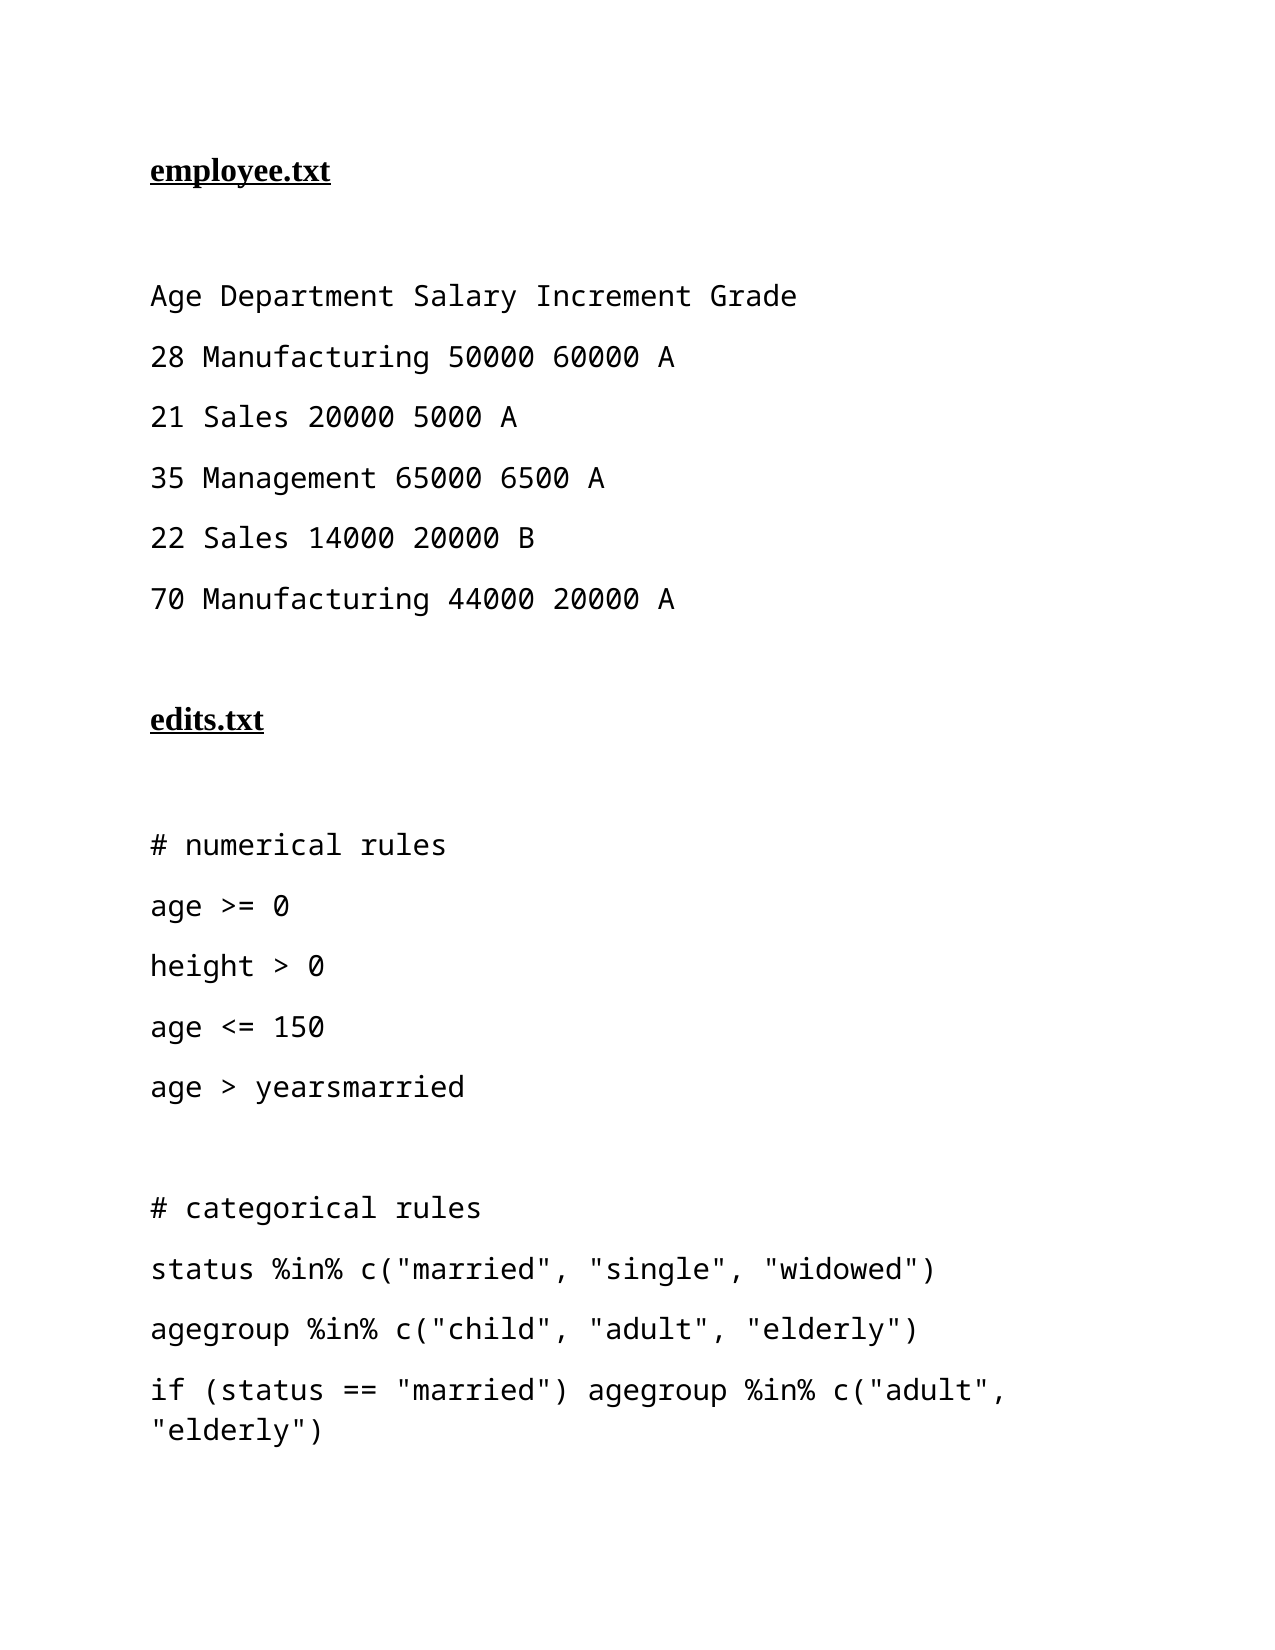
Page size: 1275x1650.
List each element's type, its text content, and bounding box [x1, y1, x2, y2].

text Age Department Salary Increment Grade [150, 275, 1125, 315]
text if (status == "married") agegroup %in% c("adult", "elderly") [150, 1369, 1125, 1448]
text age <= 150 [150, 1006, 1125, 1046]
text employee.txt [150, 150, 1125, 188]
text edits.txt [150, 699, 1125, 737]
text 70 Manufacturing 44000 20000 A [150, 578, 1125, 618]
text 28 Manufacturing 50000 60000 A [150, 336, 1125, 376]
text height > 0 [150, 946, 1125, 985]
text # categorical rules [150, 1188, 1125, 1227]
text 22 Sales 14000 20000 B [150, 517, 1125, 557]
text agegroup %in% c("child", "adult", "elderly") [150, 1309, 1125, 1348]
text age > yearsmarried [150, 1067, 1125, 1106]
text 21 Sales 20000 5000 A [150, 396, 1125, 436]
text status %in% c("married", "single", "widowed") [150, 1248, 1125, 1288]
text # numerical rules [150, 824, 1125, 864]
text age >= 0 [150, 885, 1125, 925]
text 35 Management 65000 6500 A [150, 457, 1125, 497]
